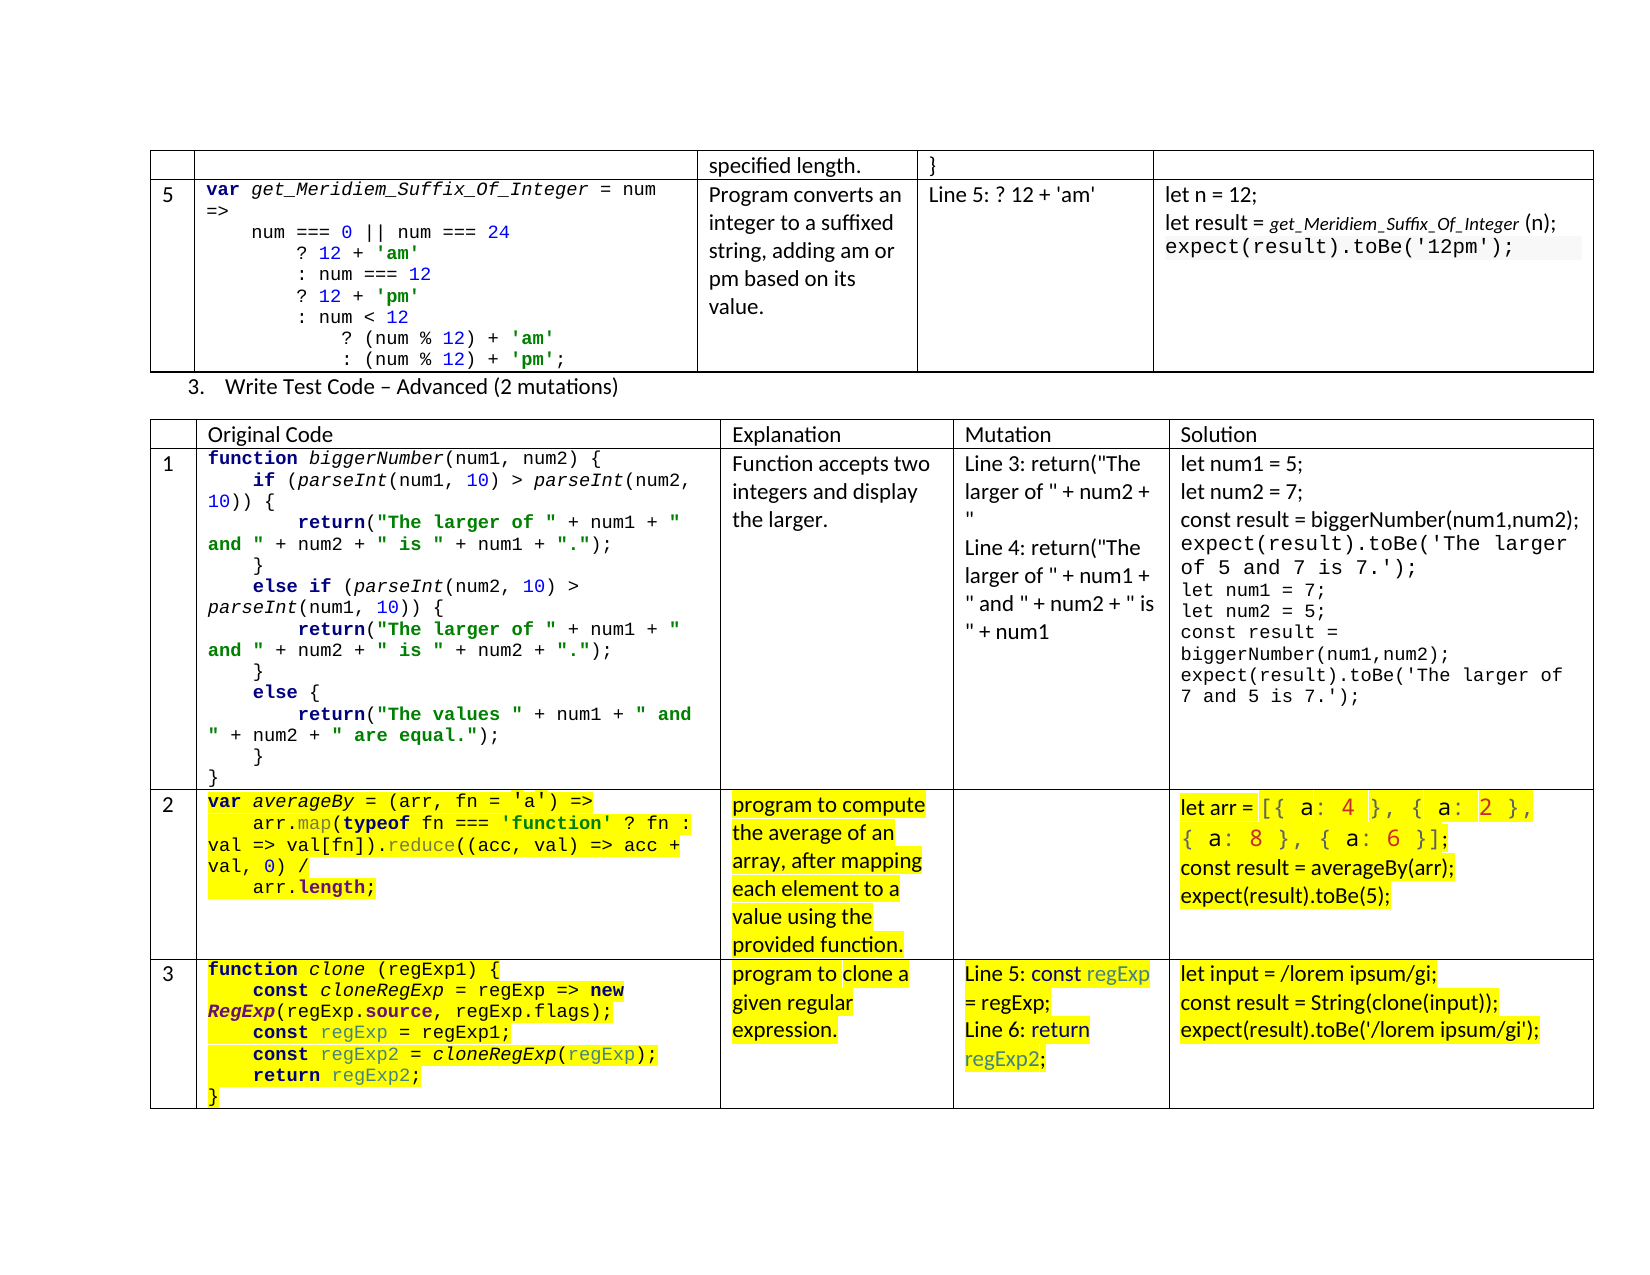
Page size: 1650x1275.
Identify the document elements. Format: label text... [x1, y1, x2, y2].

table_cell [1154, 151, 1593, 179]
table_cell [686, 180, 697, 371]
table_header Original Code [197, 420, 720, 448]
table_header Solution [1170, 420, 1593, 448]
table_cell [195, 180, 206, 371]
table_cell Function accepts two integers and display the larger. [721, 449, 953, 789]
table_header [151, 420, 196, 448]
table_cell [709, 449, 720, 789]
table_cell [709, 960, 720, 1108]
table_cell Line 5: ? 12 + 'am' [918, 180, 1153, 371]
table_cell Line 3: return("The larger of " + num2 + " Line 4: return("The larger of " + num1 + " and " + num2 + " is " + num1 [954, 449, 1169, 789]
table_cell Line 5: const regExp = regExp; Line 6: return regExp2; [954, 960, 1169, 1108]
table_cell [195, 151, 697, 179]
table_cell [954, 790, 1169, 958]
table_cell 1 [151, 449, 196, 789]
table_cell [918, 151, 1153, 179]
table_cell program to compute the average of an array, after mapping each element to a value using the provided function. [721, 790, 953, 958]
list Write Test Code – Advanced (2 mutations) [187, 373, 1500, 400]
table_cell let num1 = 5; let num2 = 7; const result = biggerNumber(num1,num2); expect(result).toBe('The larger of 5 and 7 is 7.'); let num1 = 7; let num2 = 5; const result = biggerNumber(num1,num2); expect(result).toBe('The larger of 7 and 5 is 7.'); [1170, 449, 1593, 789]
table_header Explanation [721, 420, 953, 448]
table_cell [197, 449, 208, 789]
table_cell let arr = [{ a: 4 }, { a: 2 }, { a: 8 }, { a: 6 }]; const result = averageBy(arr); expect(result).toBe(5); [1170, 790, 1593, 958]
table_cell 3 [151, 960, 196, 1108]
table_cell let n = 12; let result = get_Meridiem_Suffix_Of_Integer (n); expect(result).toBe('12pm'); [1154, 180, 1593, 371]
table_cell program to clone a given regular expression. [721, 960, 953, 1108]
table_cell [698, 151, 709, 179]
table_cell 5 [151, 180, 194, 371]
table_cell let input = /lorem ipsum/gi; const result = String(clone(input)); expect(result).toBe('/lorem ipsum/gi'); [1170, 960, 1593, 1108]
table_cell 2 [151, 790, 196, 958]
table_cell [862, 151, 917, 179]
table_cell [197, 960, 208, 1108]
table_cell var averageBy = (arr, fn = 'a') => arr.map(typeof fn === 'function' ? fn : val => val[fn]).reduce((acc, val) => acc + val, 0) / arr.length; [197, 790, 720, 958]
table_cell Program converts an integer to a suffixed string, adding am or pm based on its value. [698, 180, 917, 371]
table_header Mutation [954, 420, 1169, 448]
table_cell 4 [151, 151, 194, 179]
